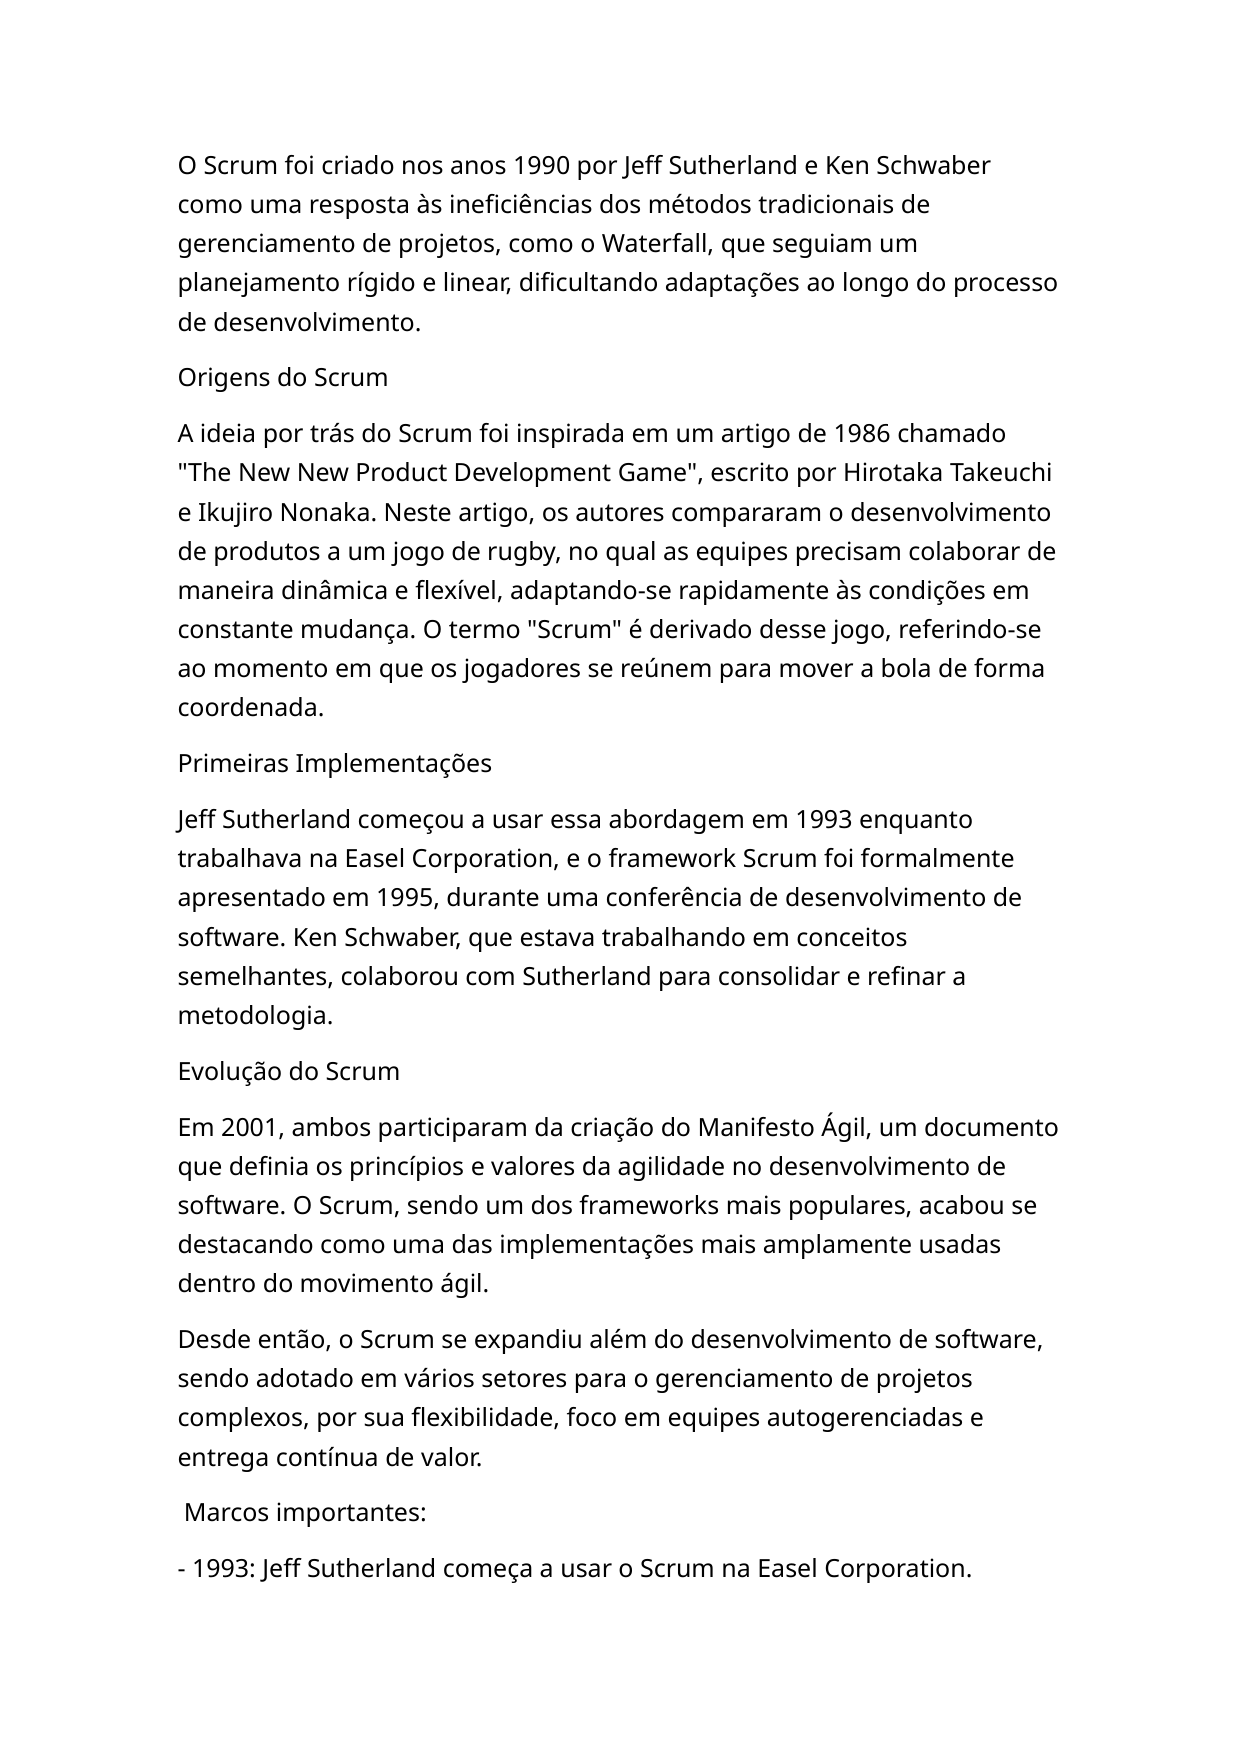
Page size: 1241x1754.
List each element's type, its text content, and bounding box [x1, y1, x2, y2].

text - 1993: Jeff Sutherland começa a usar o Scrum na Easel Corporation. [177, 1551, 1063, 1585]
text Marcos importantes: [177, 1495, 1063, 1529]
text A ideia por trás do Scrum foi inspirada em um artigo de 1986 chamado "The New New Product Development Game", escrito por Hirotaka Takeuchi e Ikujiro Nonaka. Neste artigo, os autores compararam o desenvolvimento de produtos a um jogo de rugby, no qual as equipes precisam colaborar de maneira dinâmica e flexível, adaptando-se rapidamente às condições em constante mudança. O termo "Scrum" é derivado desse jogo, referindo-se ao momento em que os jogadores se reúnem para mover a bola de forma coordenada. [177, 416, 1063, 724]
text Desde então, o Scrum se expandiu além do desenvolvimento de software, sendo adotado em vários setores para o gerenciamento de projetos complexos, por sua flexibilidade, foco em equipes autogerenciadas e entrega contínua de valor. [177, 1322, 1063, 1473]
text Primeiras Implementações [177, 746, 1063, 780]
text Jeff Sutherland começou a usar essa abordagem em 1993 enquanto trabalhava na Easel Corporation, e o framework Scrum foi formalmente apresentado em 1995, durante uma conferência de desenvolvimento de software. Ken Schwaber, que estava trabalhando em conceitos semelhantes, colaborou com Sutherland para consolidar e refinar a metodologia. [177, 802, 1063, 1032]
text O Scrum foi criado nos anos 1990 por Jeff Sutherland e Ken Schwaber como uma resposta às ineficiências dos métodos tradicionais de gerenciamento de projetos, como o Waterfall, que seguiam um planejamento rígido e linear, dificultando adaptações ao longo do processo de desenvolvimento. [177, 148, 1063, 338]
text Origens do Scrum [177, 360, 1063, 394]
text Evolução do Scrum [177, 1053, 1063, 1087]
text Em 2001, ambos participaram da criação do Manifesto Ágil, um documento que definia os princípios e valores da agilidade no desenvolvimento de software. O Scrum, sendo um dos frameworks mais populares, acabou se destacando como uma das implementações mais amplamente usadas dentro do movimento ágil. [177, 1109, 1063, 1300]
